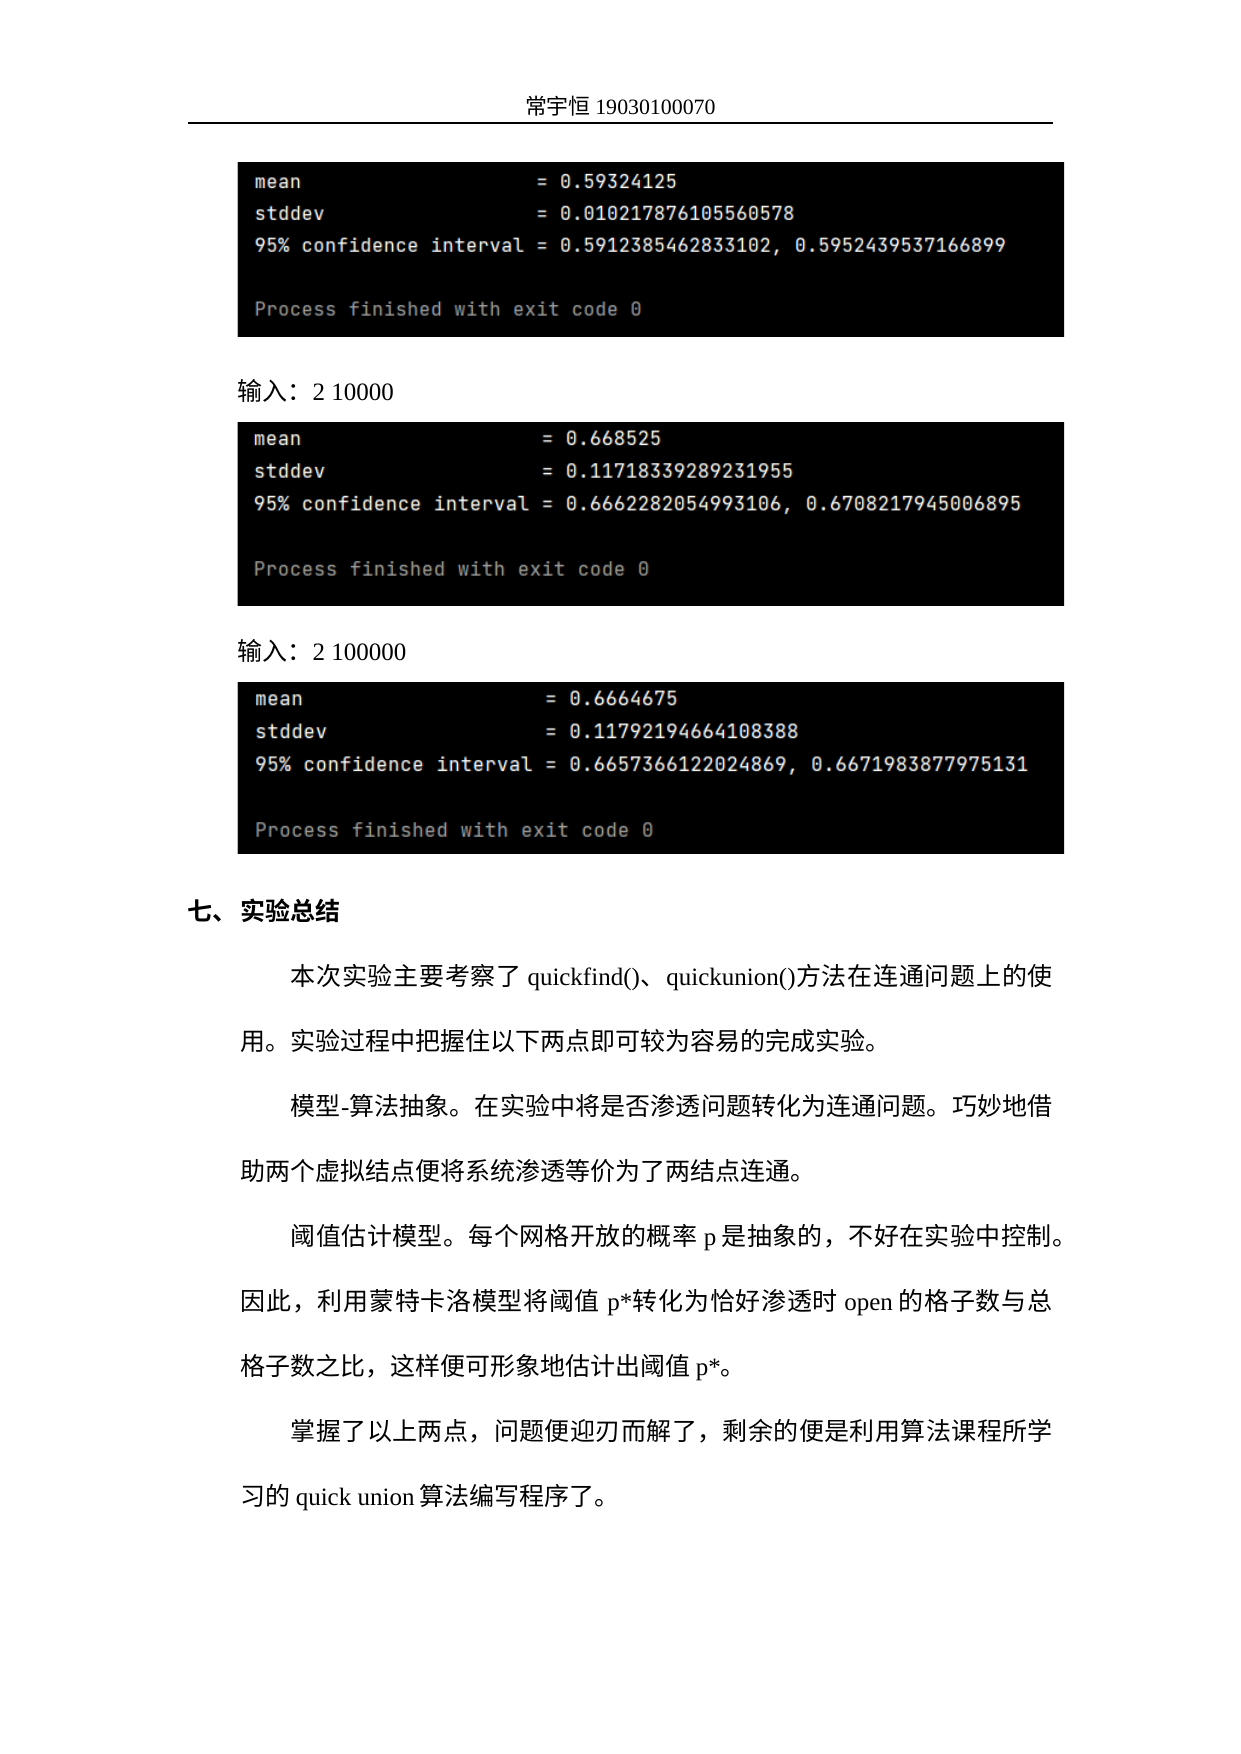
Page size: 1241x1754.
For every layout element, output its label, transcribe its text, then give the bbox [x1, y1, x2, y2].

list 本次实验主要考察了quickfind()、quickunion()方法在连通问题上的使用。实验过程中把握住以下两点即可较为容易的完成实验。 [241, 942, 1053, 1072]
picture [237, 422, 1065, 606]
list 阈值估计模型。每个网格开放的概率p是抽象的，不好在实验中控制。因此，利用蒙特卡洛模型将阈值p*转化为恰好渗透时open的格子数与总格子数之比，这样便可形象地估计出阈值p*。 [241, 1202, 1053, 1397]
picture [237, 162, 1065, 337]
list 掌握了以上两点，问题便迎刃而解了，剩余的便是利用算法课程所学习的quick union算法编写程序了。 [241, 1397, 1053, 1527]
list 模型-算法抽象。在实验中将是否渗透问题转化为连通问题。巧妙地借助两个虚拟结点便将系统渗透等价为了两结点连通。 [241, 1072, 1053, 1202]
text 输入：2 10000 [187, 357, 1053, 422]
text 输入：2 100000 [187, 617, 1053, 682]
picture [237, 682, 1065, 854]
list 实验总结 [187, 877, 1053, 942]
